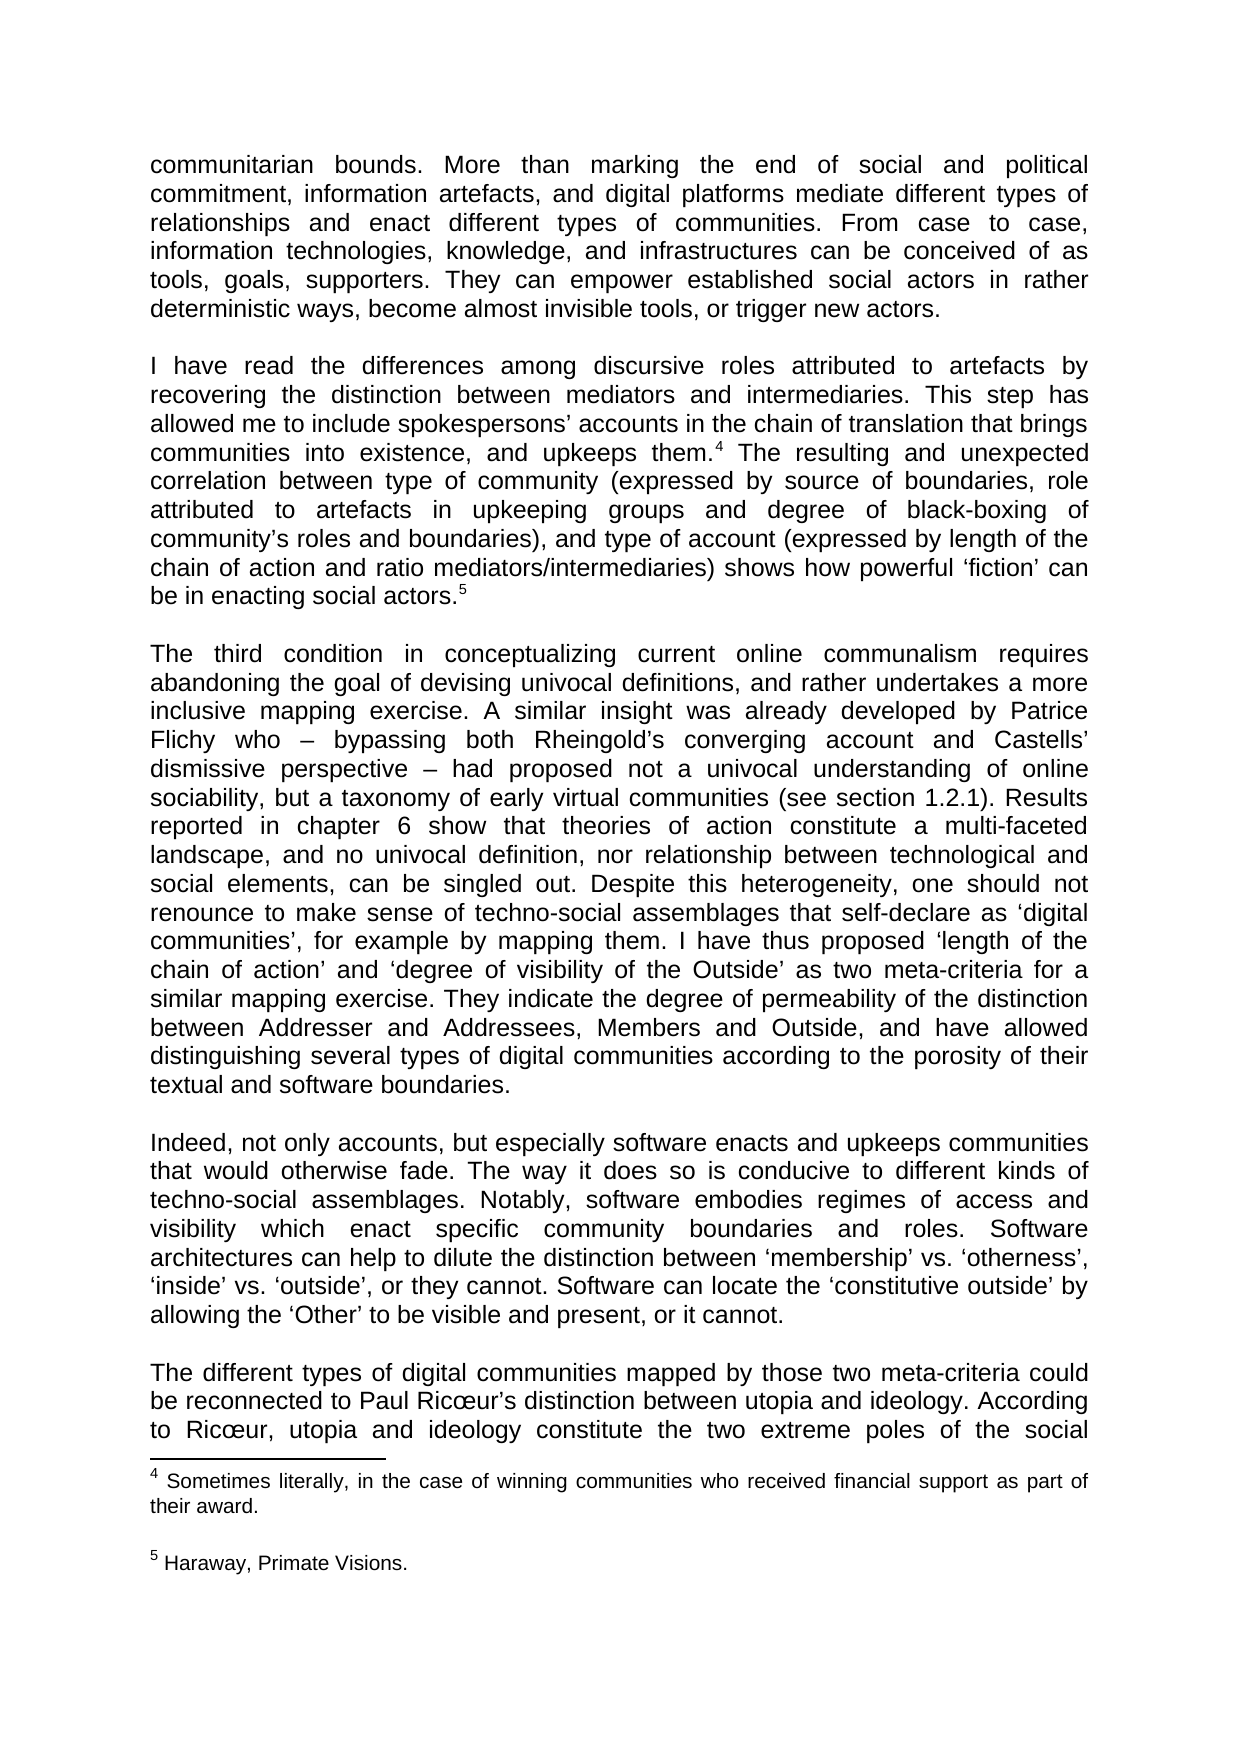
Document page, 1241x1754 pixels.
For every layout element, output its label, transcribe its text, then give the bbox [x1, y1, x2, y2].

text Indeed, not only accounts, but especially software enacts and upkeeps communities that would otherwise fade. The way it does so is conducive to different kinds of techno-social assemblages. Notably, software embodies regimes of access and visibility which enact specific community boundaries and roles. Software architectures can help to dilute the distinction between ‘membership’ vs. ‘otherness’, ‘inside’ vs. ‘outside’, or they cannot. Software can locate the ‘constitutive outside’ by allowing the ‘Other’ to be visible and present, or it cannot. [150, 1127, 1090, 1329]
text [150, 150, 1090, 322]
text The third condition in conceptualizing current online communalism requires abandoning the goal of devising univocal definitions, and rather undertakes a more inclusive mapping exercise. A similar insight was already developed by Patrice Flichy who – bypassing both Rheingold’s converging account and Castells’ dismissive perspective – had proposed not a univocal understanding of online sociability, but a taxonomy of early virtual communities (see section 1.2.1). Results reported in chapter 6 show that theories of action constitute a multi-faceted landscape, and no univocal definition, nor relationship between technological and social elements, can be singled out. Despite this heterogeneity, one should not renounce to make sense of techno-social assemblages that self-declare as ‘digital communities’, for example by mapping them. I have thus proposed ‘length of the chain of action’ and ‘degree of visibility of the Outside’ as two meta-criteria for a similar mapping exercise. They indicate the degree of permeability of the distinction between Addresser and Addressees, Members and Outside, and have allowed distinguishing several types of digital communities according to the porosity of their textual and software boundaries. [150, 639, 1090, 1099]
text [150, 1357, 1090, 1444]
text I have read the differences among discursive roles attributed to artefacts by recovering the distinction between mediators and intermediaries. This step has allowed me to include spokespersons’ accounts in the chain of translation that brings communities into existence, and upkeeps them. The resulting and unexpected correlation between type of community (expressed by source of boundaries, role attributed to artefacts in upkeeping groups and degree of black-boxing of community’s roles and boundaries), and type of account (expressed by length of the chain of action and ratio mediators/intermediaries) shows how powerful ‘fiction’ can be in enacting social actors. [150, 351, 1090, 610]
